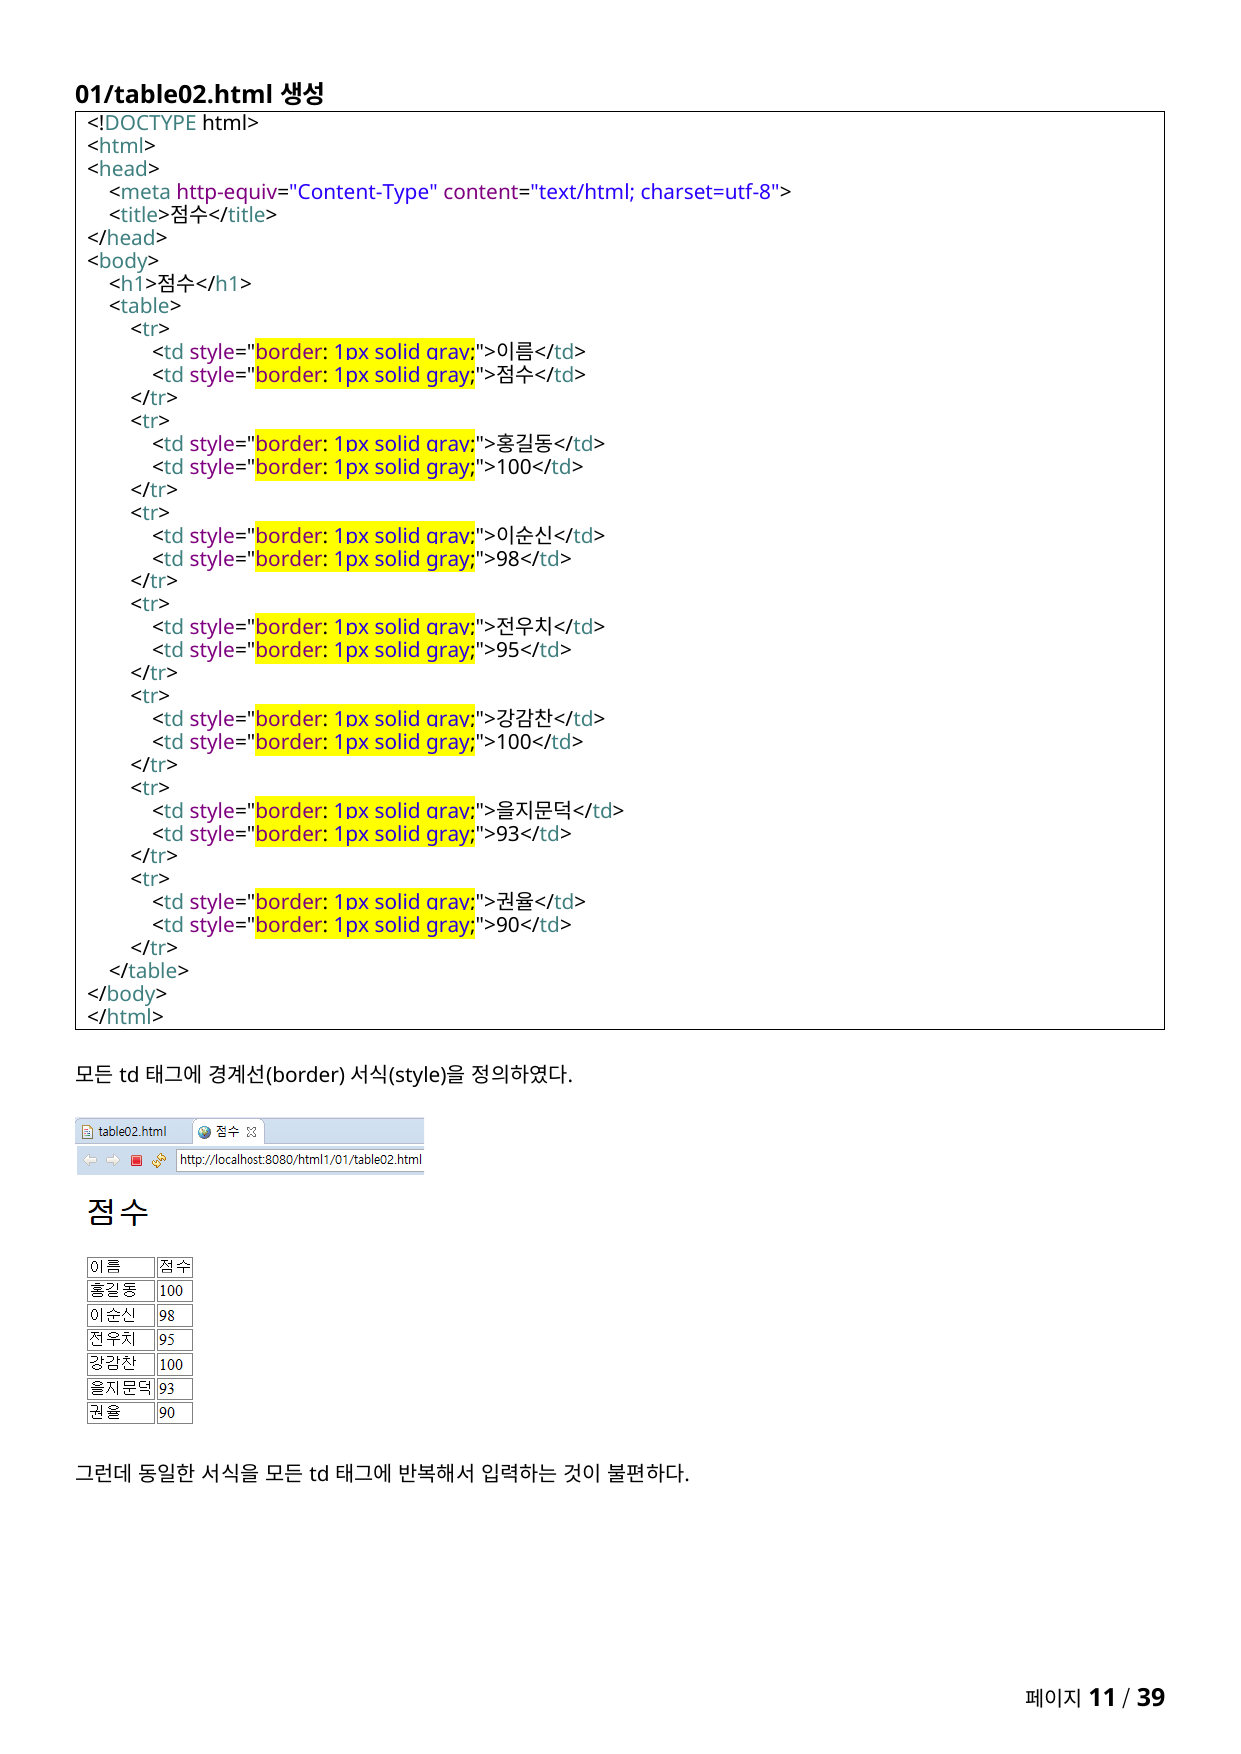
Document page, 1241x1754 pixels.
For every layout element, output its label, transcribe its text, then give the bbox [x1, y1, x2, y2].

text 그런데 동일한 서식을 모든 td 태그에 반복해서 입력하는 것이 불편하다. [75, 1457, 1165, 1487]
text 모든 td 태그에 경계선(border) 서식(style)을 정의하였다. [75, 1058, 1165, 1089]
table_header <!DOCTYPE html> <html> <head> <meta http-equiv="Content-Type" content="text/html; charset=utf-8"> <title>점수</title> </head> <body> <h1>점수</h1> <table> <tr> <td style="border: 1px solid gray;">이름</td> <td style="border: 1px solid gray;">점수</td> </tr> <tr> <td style="border: 1px solid gray;">홍길동</td> <td style="border: 1px solid gray;">100</td> </tr> <tr> <td style="border: 1px solid gray;">이순신</td> <td style="border: 1px solid gray;">98</td> </tr> <tr> <td style="border: 1px solid gray;">전우치</td> <td style="border: 1px solid gray;">95</td> </tr> <tr> <td style="border: 1px solid gray;">강감찬</td> <td style="border: 1px solid gray;">100</td> </tr> <tr> <td style="border: 1px solid gray;">을지문덕</td> <td style="border: 1px solid gray;">93</td> </tr> <tr> <td style="border: 1px solid gray;">권율</td> <td style="border: 1px solid gray;">90</td> </tr> </table> </body> </html> [76, 112, 1164, 1029]
picture [75, 1117, 425, 1429]
subtitle 01/table02.html 생성 [75, 75, 1165, 111]
